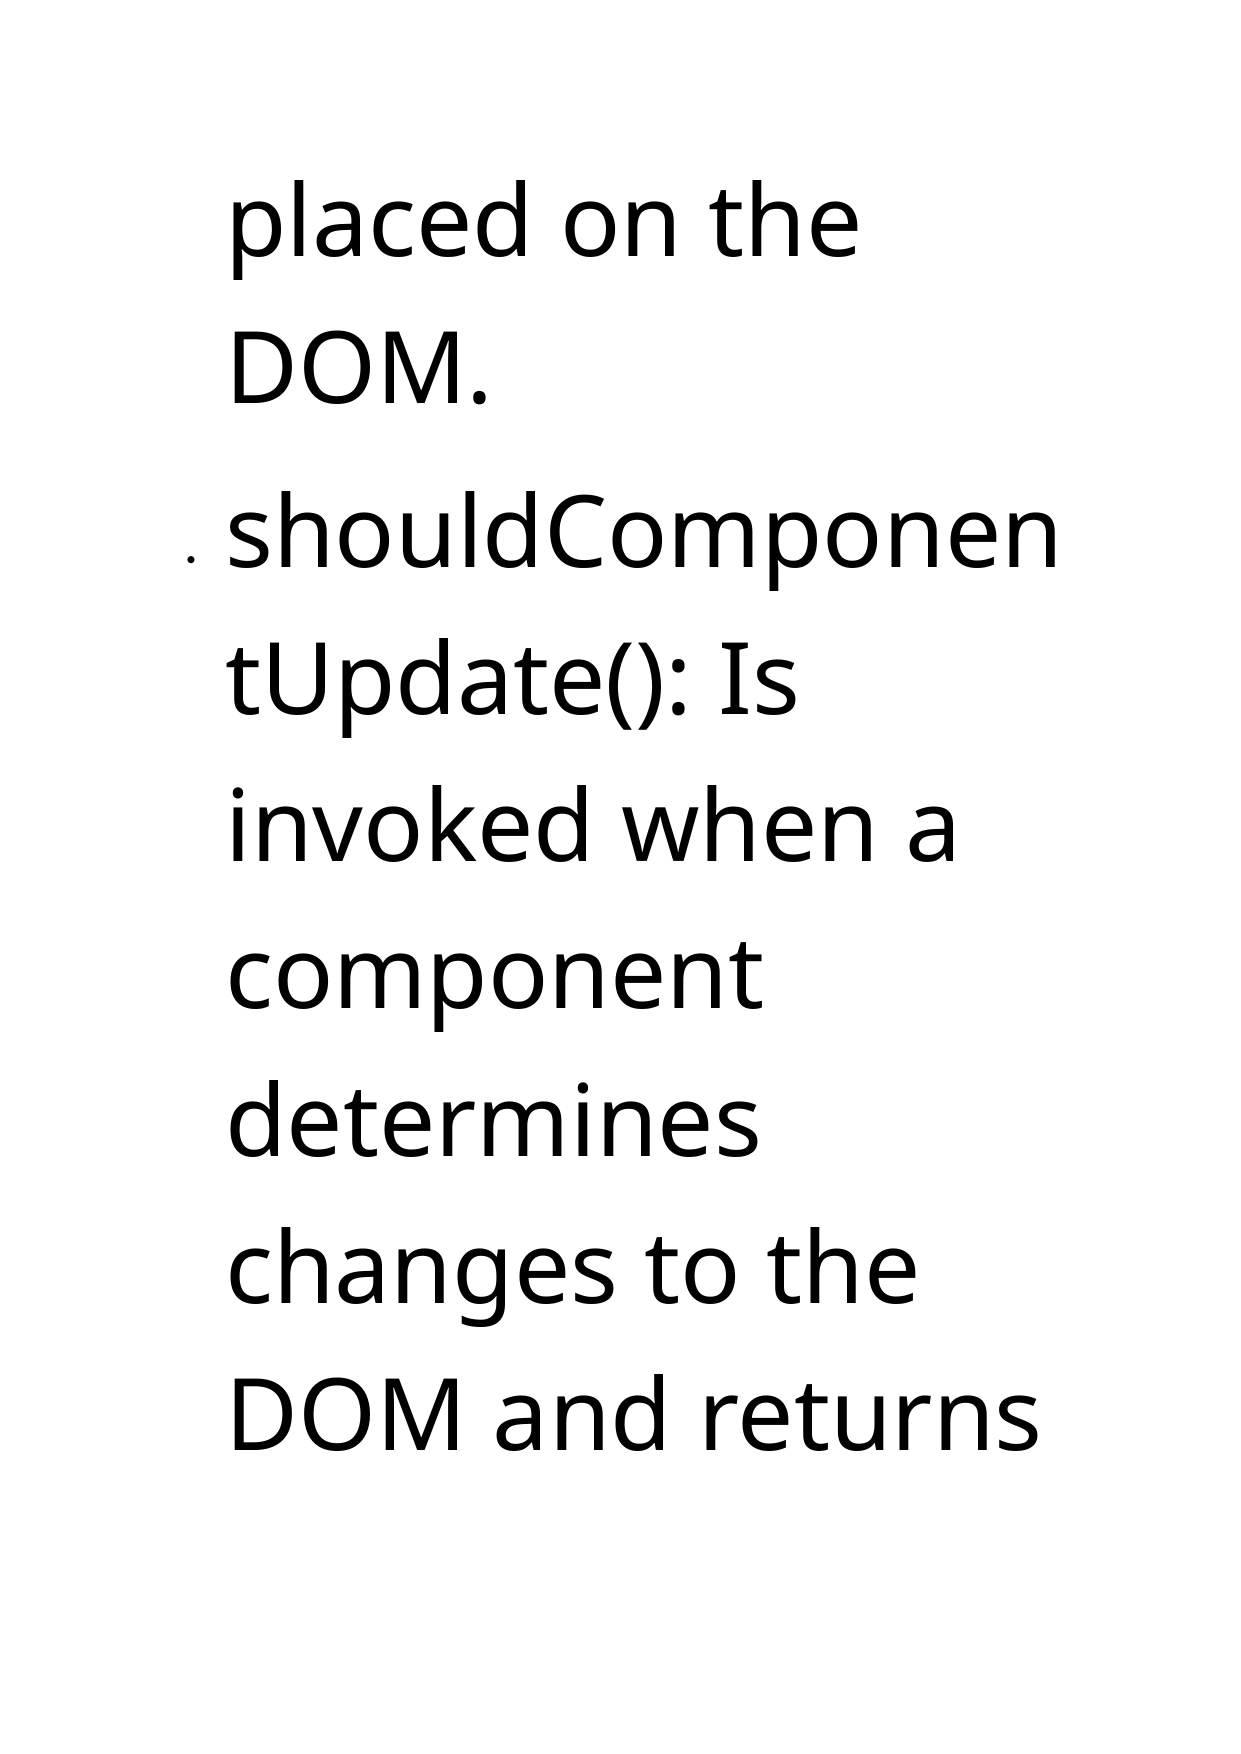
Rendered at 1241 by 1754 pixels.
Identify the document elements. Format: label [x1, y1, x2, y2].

list [187, 461, 1090, 1479]
list [187, 150, 1090, 433]
